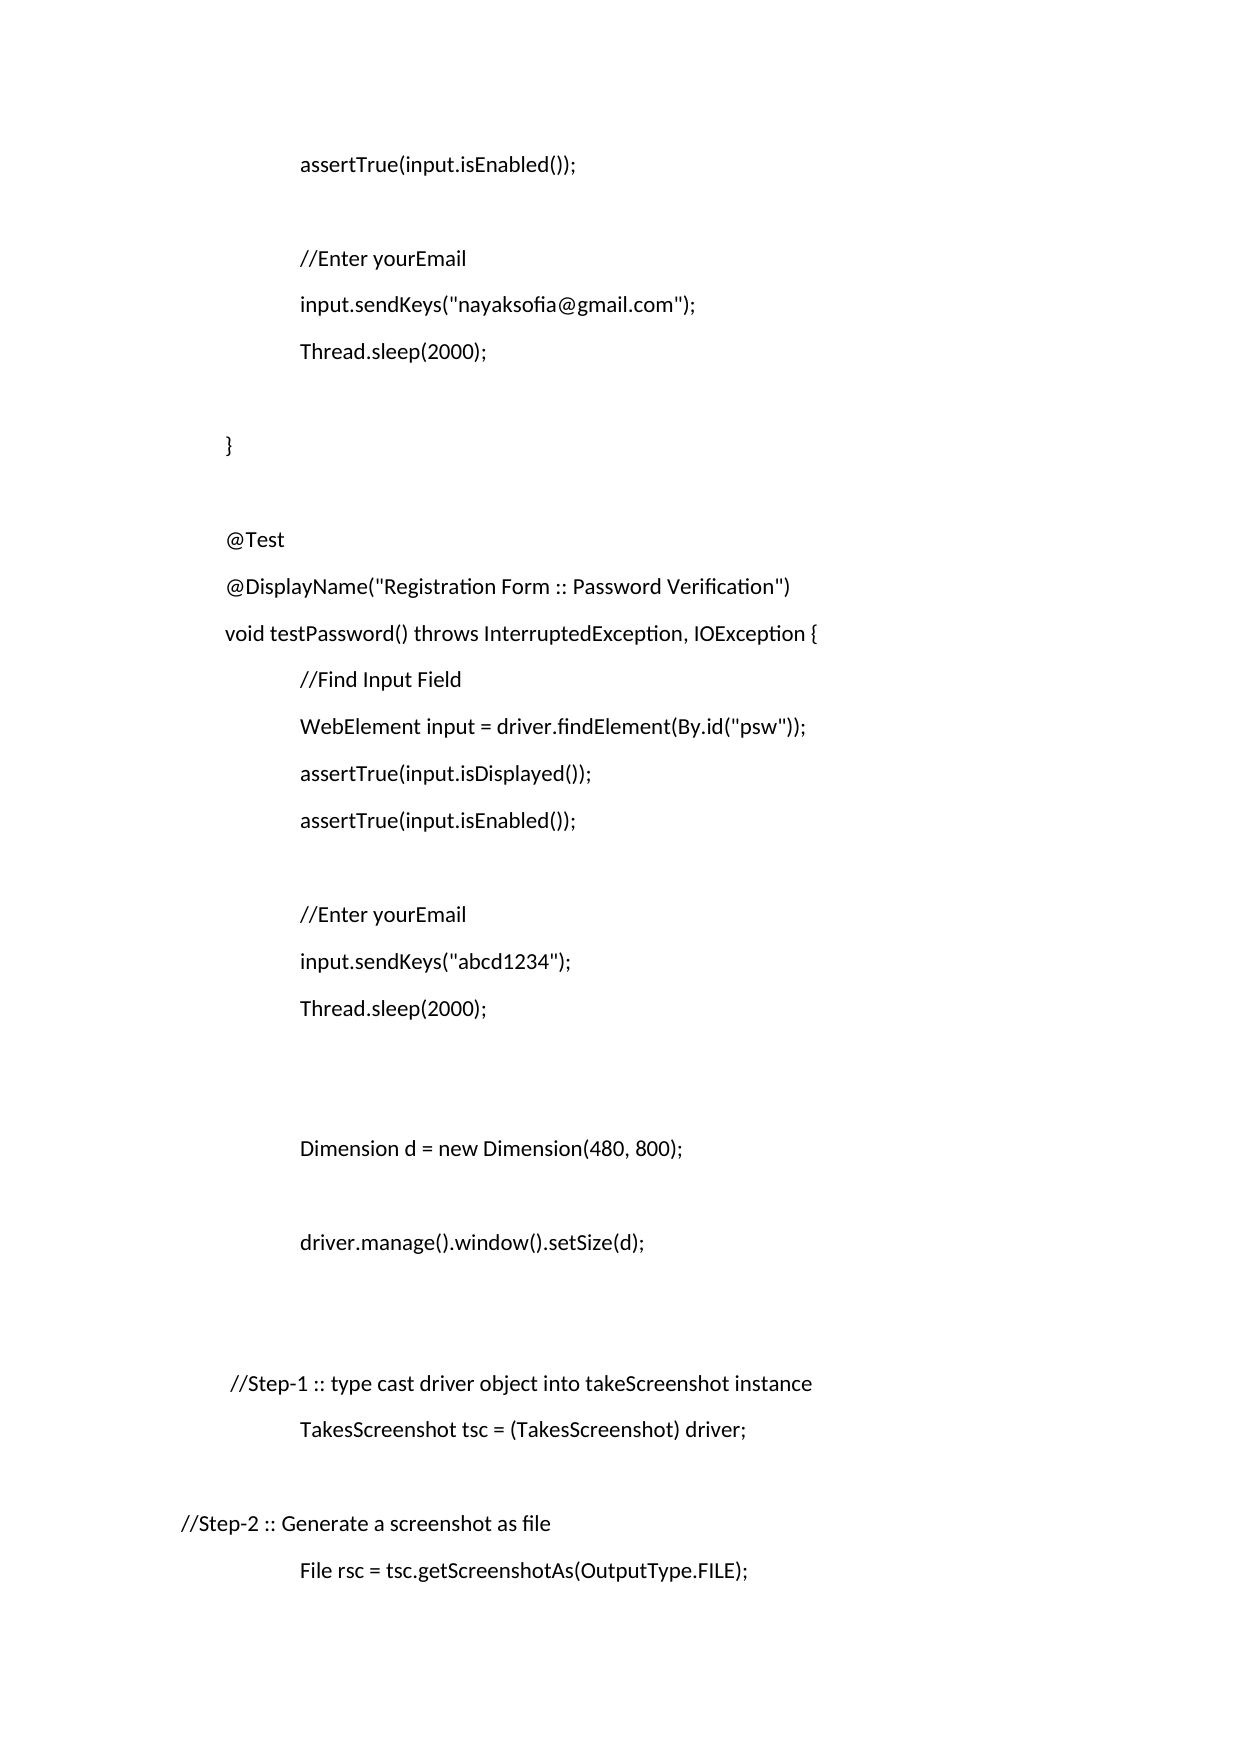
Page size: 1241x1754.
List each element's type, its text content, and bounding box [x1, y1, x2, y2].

text assertTrue(input.isEnabled()); [150, 150, 1090, 178]
text driver.manage().window().setSize(d); [150, 1228, 1090, 1256]
text Thread.sleep(2000); [150, 994, 1090, 1022]
text //Enter yourEmail [150, 900, 1090, 928]
text @DisplayName("Registration Form :: Password Verification") [150, 572, 1090, 600]
text input.sendKeys("abcd1234"); [150, 947, 1090, 975]
text Thread.sleep(2000); [150, 337, 1090, 366]
text void testPassword() throws InterruptedException, IOException { [150, 619, 1090, 647]
text @Test [150, 525, 1090, 553]
text assertTrue(input.isDisplayed()); [150, 759, 1090, 787]
text //Find Input Field [150, 666, 1090, 694]
text //Step-1 :: type cast driver object into takeScreenshot instance [150, 1369, 1090, 1397]
text input.sendKeys("nayaksofia@gmail.com"); [150, 291, 1090, 319]
text //Enter yourEmail [150, 244, 1090, 272]
text //Step-2 :: Generate a screenshot as file [150, 1509, 1090, 1537]
text TakesScreenshot tsc = (TakesScreenshot) driver; [150, 1416, 1090, 1444]
text } [150, 431, 1090, 459]
text Dimension d = new Dimension(480, 800); [150, 1134, 1090, 1162]
text WebElement input = driver.findElement(By.id("psw")); [150, 712, 1090, 741]
text assertTrue(input.isEnabled()); [150, 806, 1090, 834]
text File rsc = tsc.getScreenshotAs(OutputType.FILE); [150, 1556, 1090, 1584]
